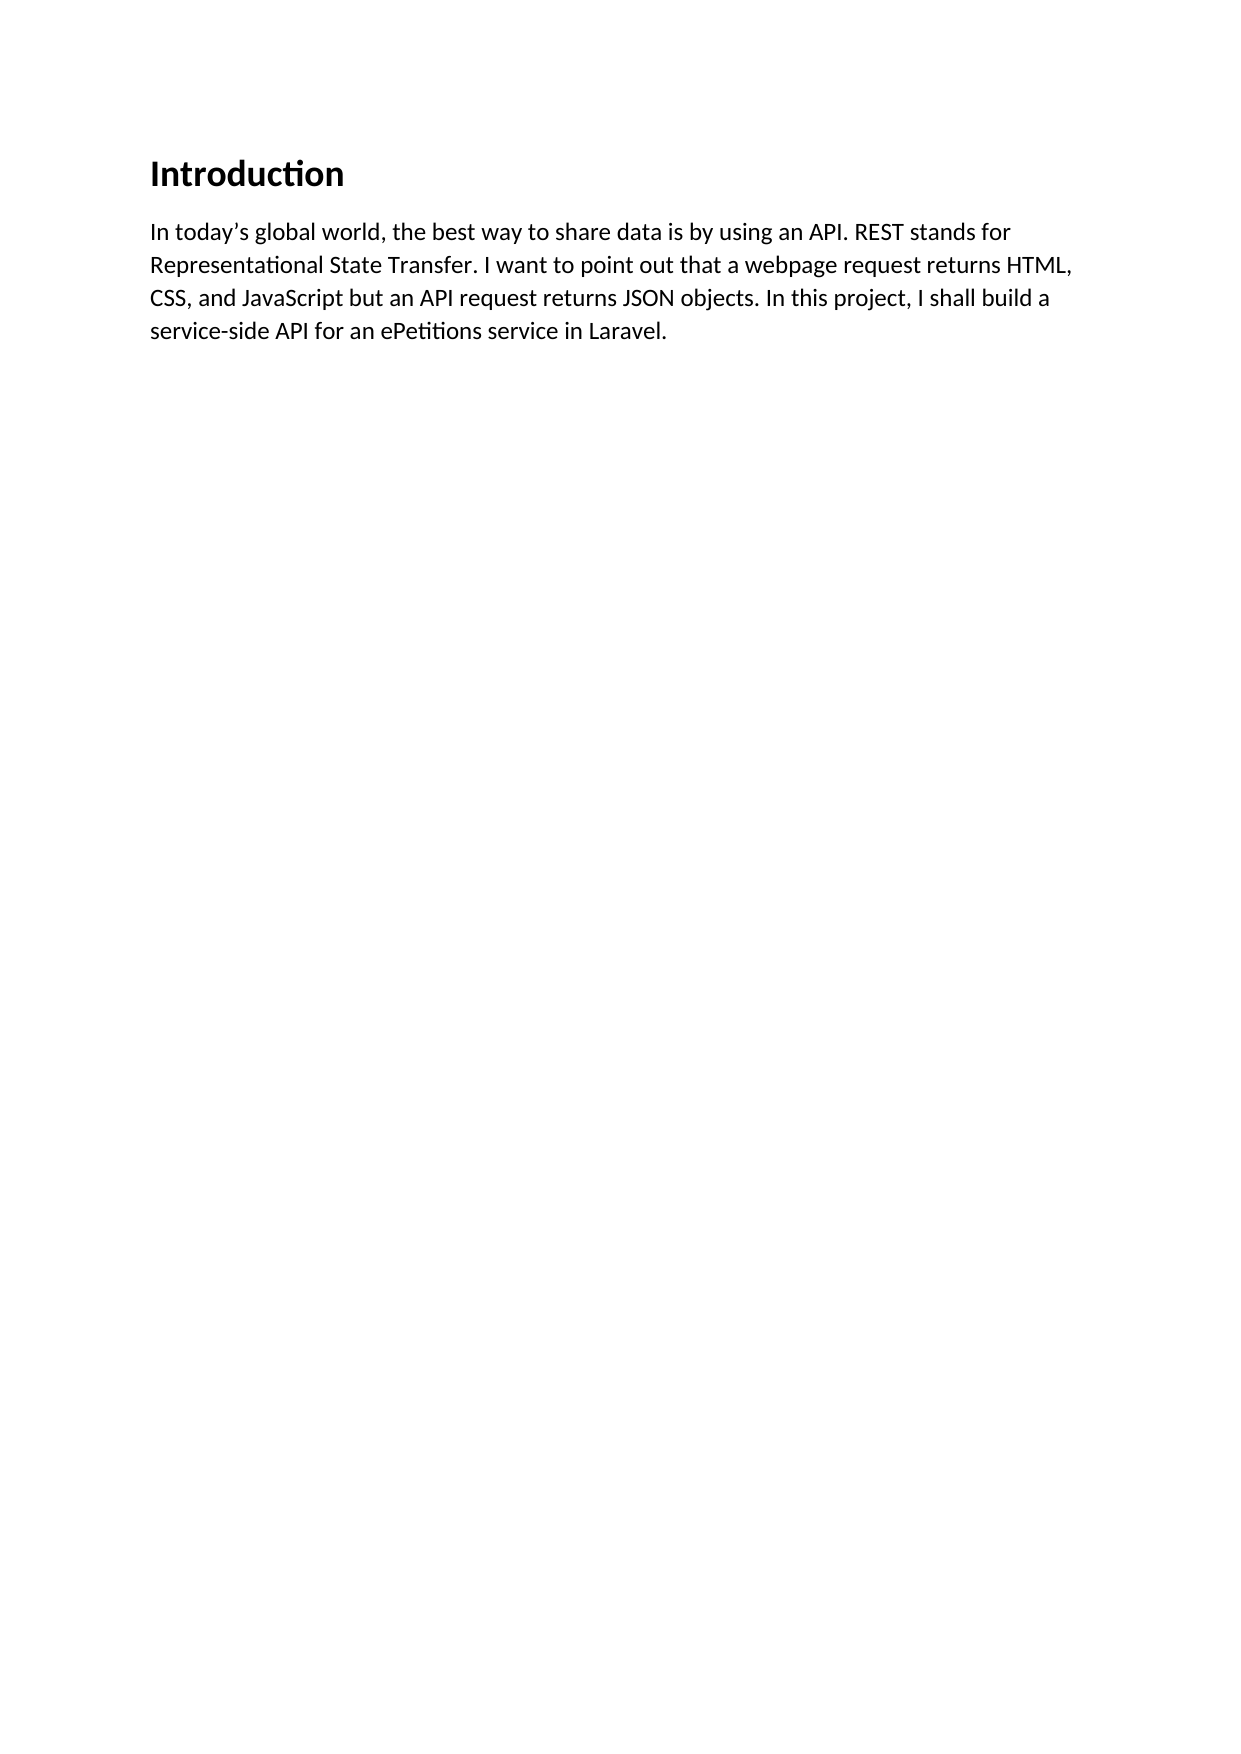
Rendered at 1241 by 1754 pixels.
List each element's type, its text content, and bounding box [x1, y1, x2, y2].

text In today’s global world, the best way to share data is by using an API. REST stands for Representational State Transfer. I want to point out that a webpage request returns HTML, CSS, and JavaScript but an API request returns JSON objects. In this project, I shall build a service-side API for an ePetitions service in Laravel. [150, 216, 1090, 345]
text Introduction [150, 150, 1090, 196]
